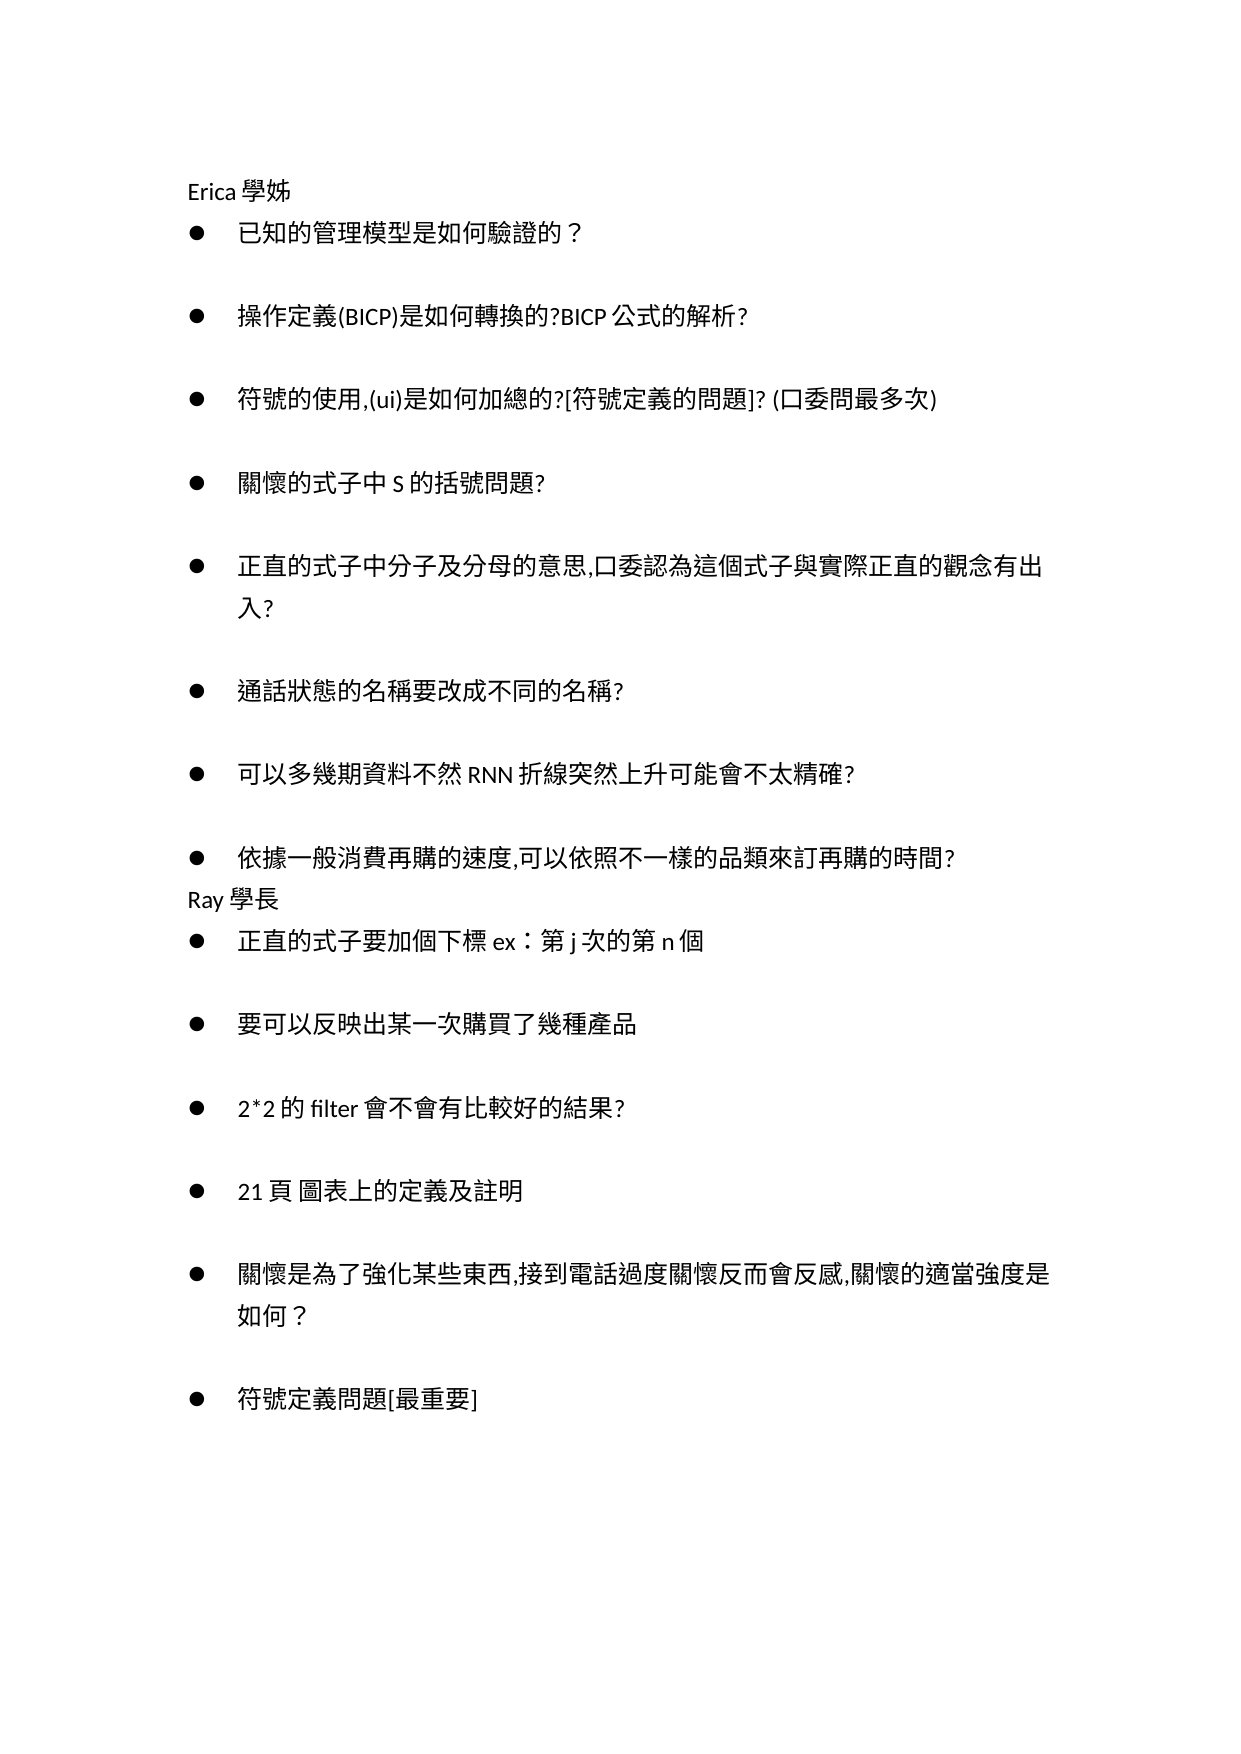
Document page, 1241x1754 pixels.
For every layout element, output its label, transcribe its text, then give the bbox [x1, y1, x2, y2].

list 要可以反映出某一次購買了幾種產品 [187, 1002, 1053, 1044]
list 21頁 圖表上的定義及註明 [187, 1169, 1053, 1210]
list 操作定義(BICP)是如何轉換的?BICP公式的解析? [187, 294, 1053, 335]
list 關懷的式子中S的括號問題? [187, 460, 1053, 502]
list 2*2的filter會不會有比較好的結果? [187, 1085, 1053, 1127]
list 關懷是為了強化某些東西,接到電話過度關懷反而會反感,關懷的適當強度是如何？ [187, 1252, 1053, 1335]
list 正直的式子中分子及分母的意思,口委認為這個式子與實際正直的觀念有出入? [187, 544, 1053, 627]
list 正直的式子要加個下標ex：第j次的第n個 [187, 919, 1053, 960]
list 符號定義問題[最重要] [187, 1377, 1053, 1419]
list 依據一般消費再購的速度,可以依照不一樣的品類來訂再購的時間? [187, 835, 1053, 877]
list 符號的使用,(ui)是如何加總的?[符號定義的問題]? (口委問最多次) [187, 377, 1053, 419]
list 通話狀態的名稱要改成不同的名稱? [187, 669, 1053, 710]
list 已知的管理模型是如何驗證的？ [187, 210, 1053, 252]
text Ray學長 [187, 877, 1053, 919]
text Erica學姊 [187, 169, 1053, 210]
list 可以多幾期資料不然RNN折線突然上升可能會不太精確? [187, 752, 1053, 794]
